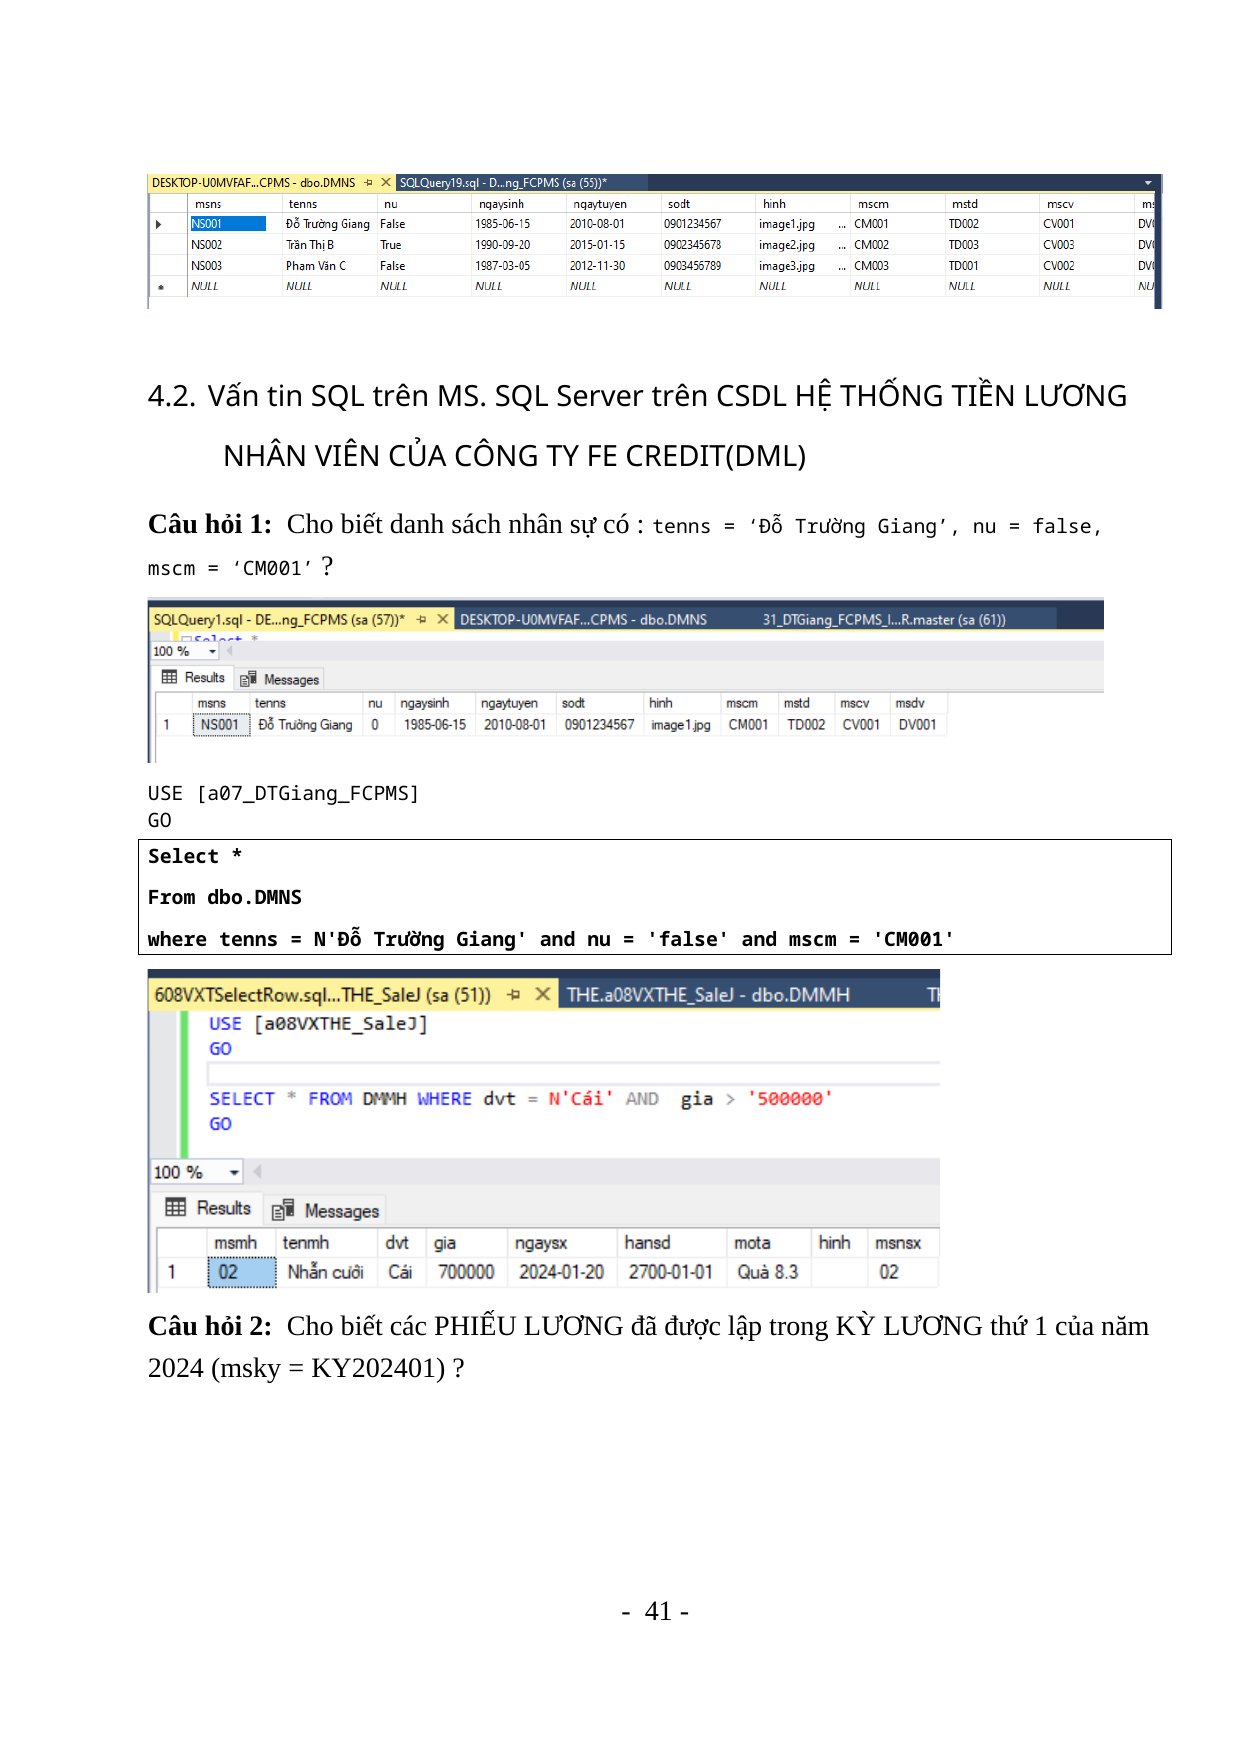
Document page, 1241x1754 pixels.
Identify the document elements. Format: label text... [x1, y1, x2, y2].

picture [147, 597, 1104, 763]
picture [147, 969, 941, 1293]
text GO [148, 806, 1162, 833]
text USE [a07_DTGiang_FCPMS] [148, 779, 1162, 806]
text Câu hỏi 2: Cho biết các PHIẾU LƯƠNG đã được lập trong KỲ LƯƠNG thứ 1 của năm 2024 (msky = KY202401) ? [148, 1309, 1162, 1383]
text From dbo.DMNS [139, 880, 1171, 911]
picture [147, 174, 1163, 309]
text where tenns = N'Đỗ Trường Giang' and nu = 'false' and mscm = 'CM001' [139, 922, 1171, 954]
text Select * [139, 840, 1171, 869]
text Câu hỏi 1: Cho biết danh sách nhân sự có : tenns = ‘Đỗ Trường Giang’, nu = false, mscm = ‘CM001’ ? [148, 507, 1162, 581]
subtitle Vấn tin SQL trên MS. SQL Server trên CSDL HỆ THỐNG TIỀN LƯƠNG NHÂN VIÊN CỦA CÔNG TY FE CREDIT(DML) [148, 375, 1162, 474]
